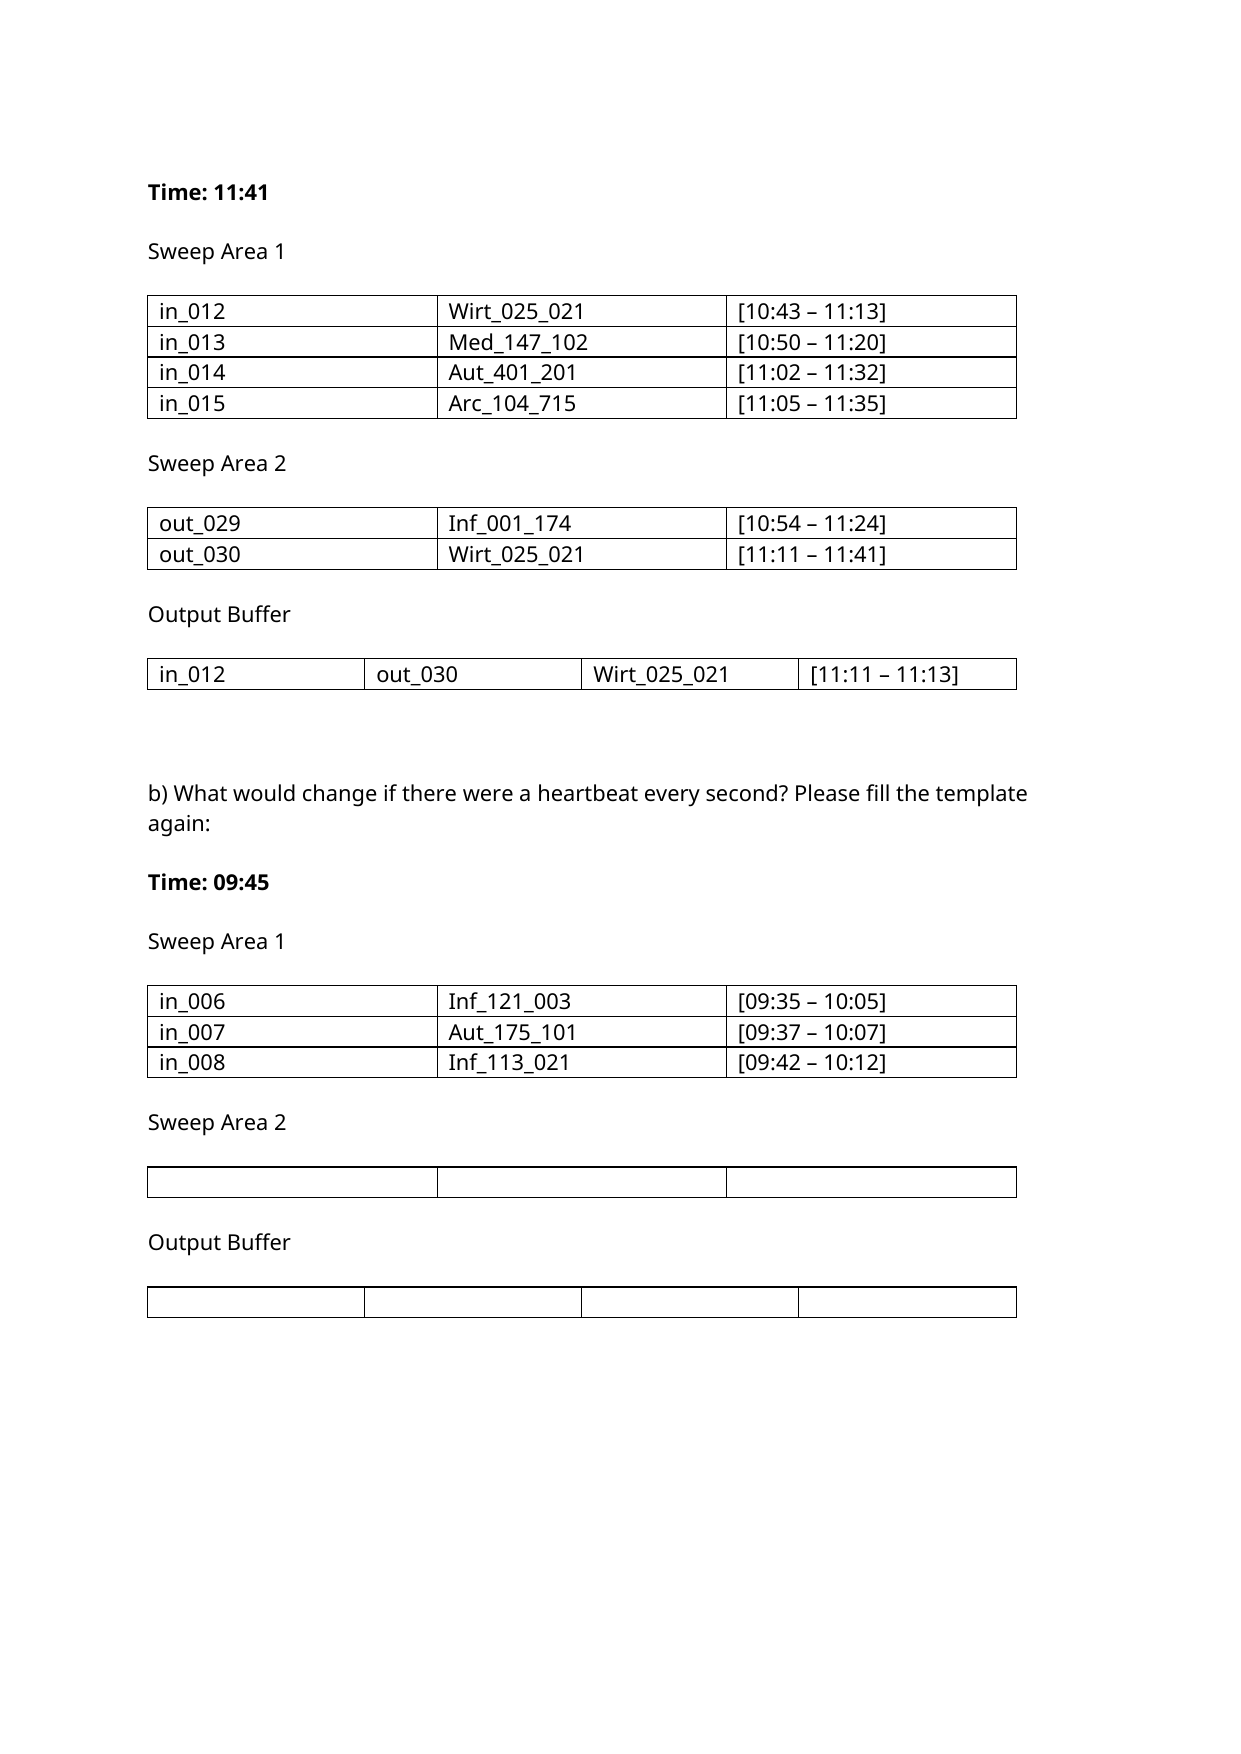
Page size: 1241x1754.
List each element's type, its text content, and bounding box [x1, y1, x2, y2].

table_header in_012 [148, 659, 364, 689]
text Time: 11:41 [148, 177, 1093, 207]
text Time: 09:45 [148, 867, 1093, 897]
table_header [148, 1288, 364, 1317]
table_header in_012 [148, 296, 437, 326]
text Sweep Area 1 [148, 236, 1093, 266]
text Sweep Area 1 [148, 926, 1093, 956]
table_header Inf_001_174 [438, 508, 726, 538]
table_header [148, 1168, 437, 1197]
table_cell [11:11 – 11:41] [727, 539, 1016, 569]
table_header Wirt_025_021 [582, 659, 798, 689]
table_cell in_013 [148, 327, 437, 356]
table_cell Wirt_025_021 [438, 539, 726, 569]
table_header [365, 1288, 581, 1317]
table_cell out_030 [148, 539, 437, 569]
table_header [582, 1288, 798, 1317]
table_cell in_007 [148, 1017, 437, 1046]
table_cell Inf_113_021 [438, 1048, 726, 1077]
table_header [799, 1288, 1016, 1317]
text Sweep Area 2 [148, 1107, 1093, 1137]
text b) What would change if there were a heartbeat every second? Please fill the template again: [148, 778, 1093, 838]
table_cell in_014 [148, 358, 437, 387]
table_cell [11:02 – 11:32] [727, 358, 1016, 387]
text Sweep Area 2 [148, 448, 1093, 478]
table_header [11:11 – 11:13] [799, 659, 1016, 689]
table_header [10:43 – 11:13] [727, 296, 1016, 326]
table_cell [09:37 – 10:07] [727, 1017, 1016, 1046]
table_header [10:54 – 11:24] [727, 508, 1016, 538]
table_cell Arc_104_715 [438, 388, 726, 418]
text Output Buffer [148, 1227, 1093, 1257]
table_header [727, 1168, 1016, 1197]
table_cell [11:05 – 11:35] [727, 388, 1016, 418]
table_header out_030 [365, 659, 581, 689]
table_header [438, 1168, 726, 1197]
table_header Inf_121_003 [438, 986, 726, 1016]
table_header out_029 [148, 508, 437, 538]
table_header in_006 [148, 986, 437, 1016]
table_cell Aut_401_201 [438, 358, 726, 387]
table_cell in_015 [148, 388, 437, 418]
table_cell [10:50 – 11:20] [727, 327, 1016, 356]
table_cell [09:42 – 10:12] [727, 1048, 1016, 1077]
table_cell Aut_175_101 [438, 1017, 726, 1046]
text Output Buffer [148, 599, 1093, 629]
table_cell in_008 [148, 1048, 437, 1077]
table_header Wirt_025_021 [438, 296, 726, 326]
table_cell Med_147_102 [438, 327, 726, 356]
table_header [09:35 – 10:05] [727, 986, 1016, 1016]
